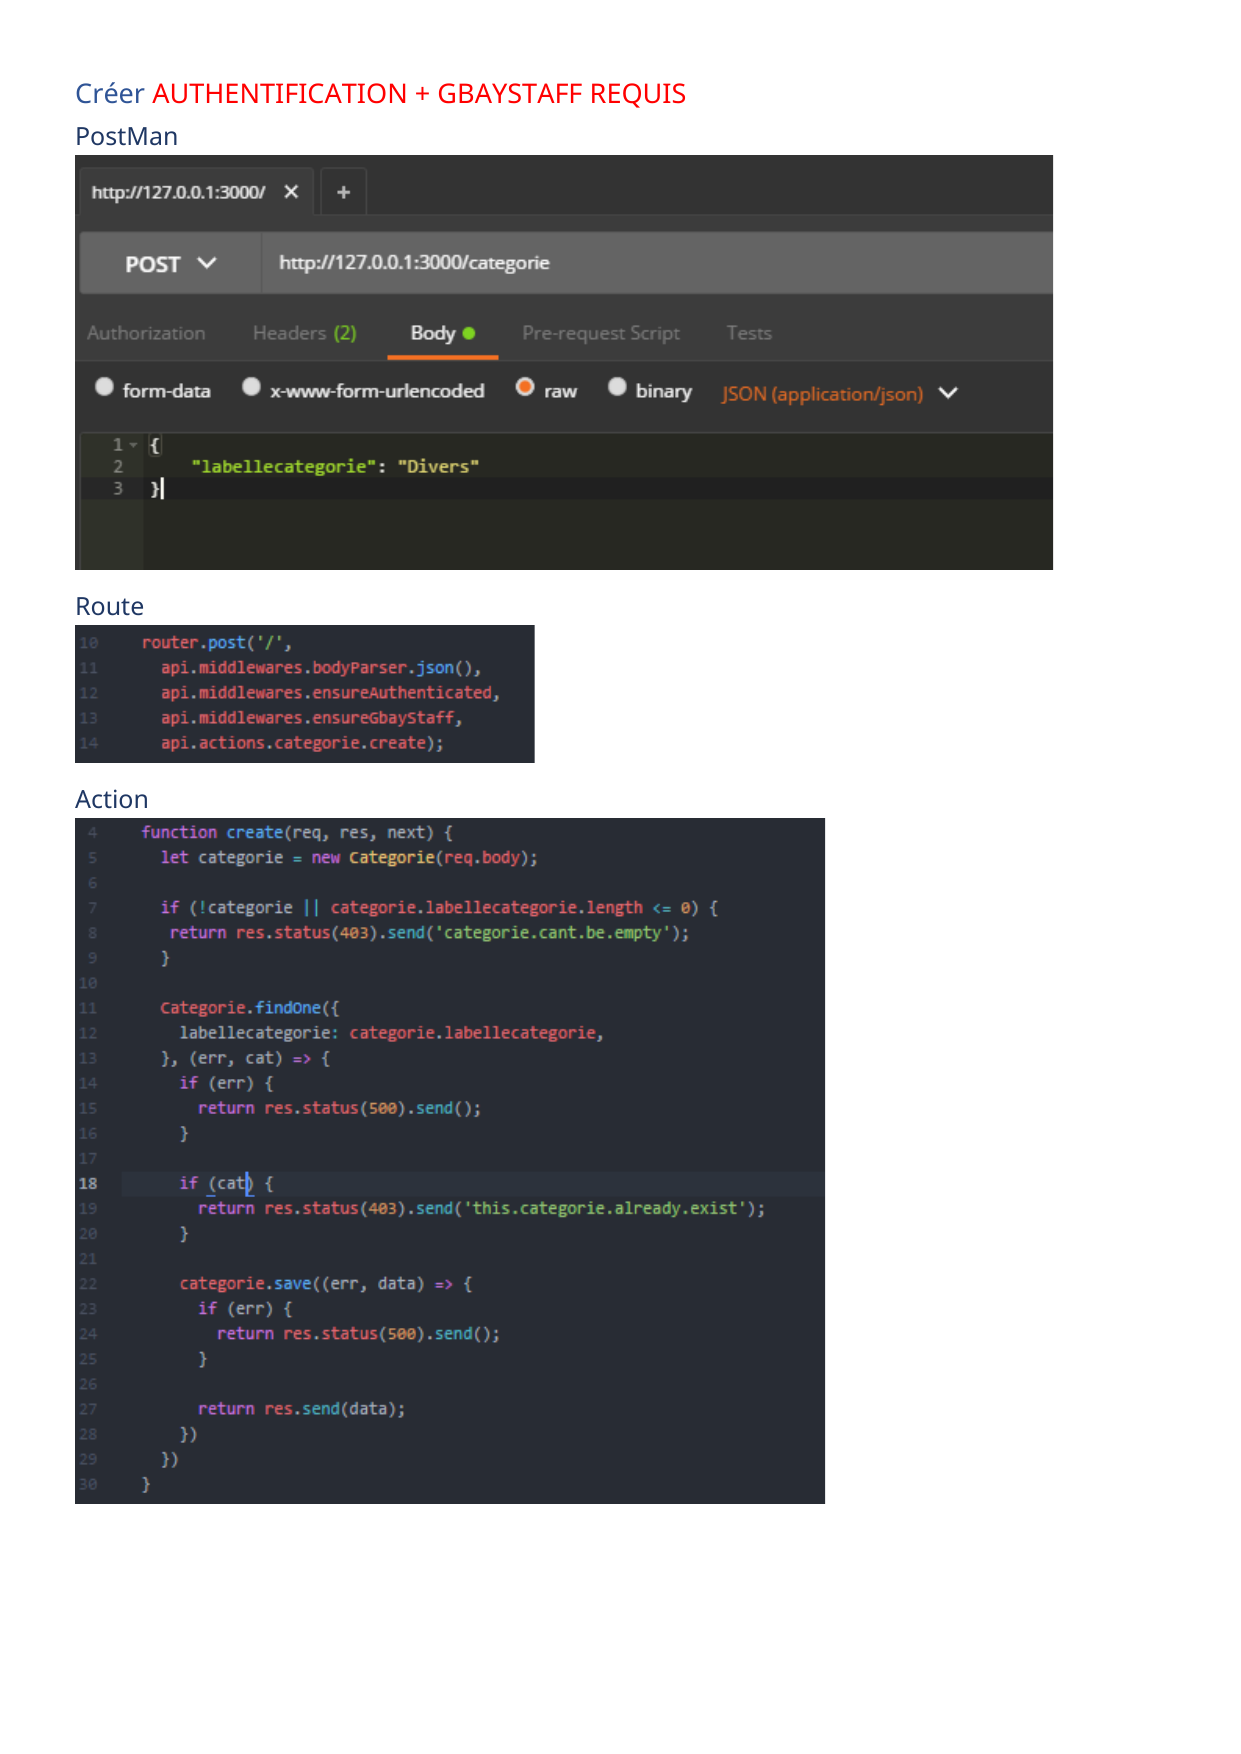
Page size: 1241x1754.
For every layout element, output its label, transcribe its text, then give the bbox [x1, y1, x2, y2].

picture [75, 625, 535, 763]
picture [75, 155, 1054, 570]
picture [75, 818, 826, 1504]
subtitle Route [75, 589, 1165, 623]
subtitle PostMan [75, 119, 1165, 153]
subtitle Action [75, 782, 1165, 816]
subtitle Créer AUTHENTIFICATION + GBAYSTAFF REQUIS [75, 75, 1165, 112]
